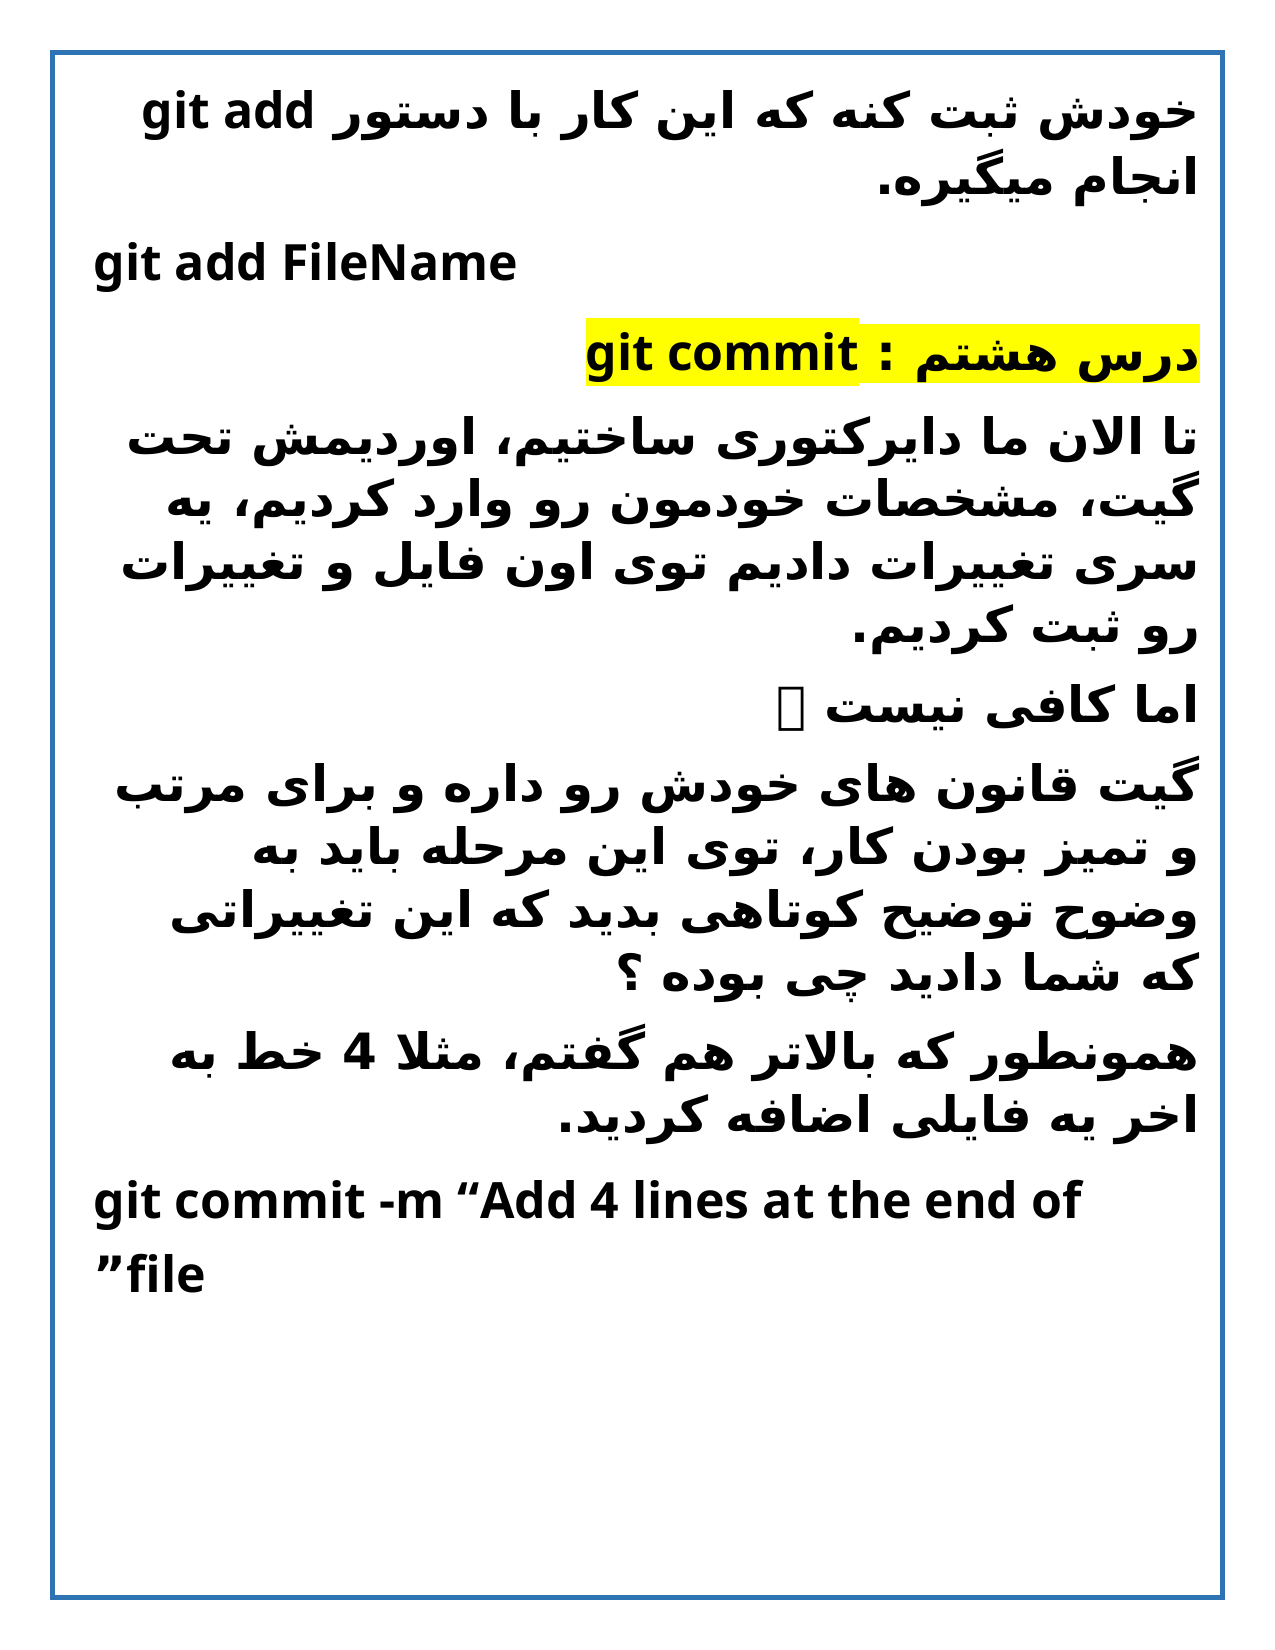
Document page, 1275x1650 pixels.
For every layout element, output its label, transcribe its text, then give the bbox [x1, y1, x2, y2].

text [94, 75, 1200, 206]
text همونطور که بالاتر هم گفتم، مثلا 4 خط به اخر یه فایلی اضافه کردید. [94, 1023, 1200, 1144]
text git commit -m “Add 4 lines at the end of file” [94, 1165, 1200, 1307]
text git add FileName [94, 227, 1200, 295]
text تا الان ما دایرکتوری ساختیم، اوردیمش تحت گیت، مشخصات خودمون رو وارد کردیم، یه سری تغییرات دادیم توی اون فایل و تغییرات رو ثبت کردیم. [94, 408, 1200, 654]
text گیت قانون های خودش رو داره و برای مرتب و تمیز بودن کار، توی این مرحله باید به وضوح توضیح کوتاهی بدید که این تغییراتی که شما دادید چی بوده ؟ [94, 755, 1200, 1002]
text درس هشتم : git commit [94, 317, 1200, 386]
text اما کافی نیست [94, 676, 1200, 734]
